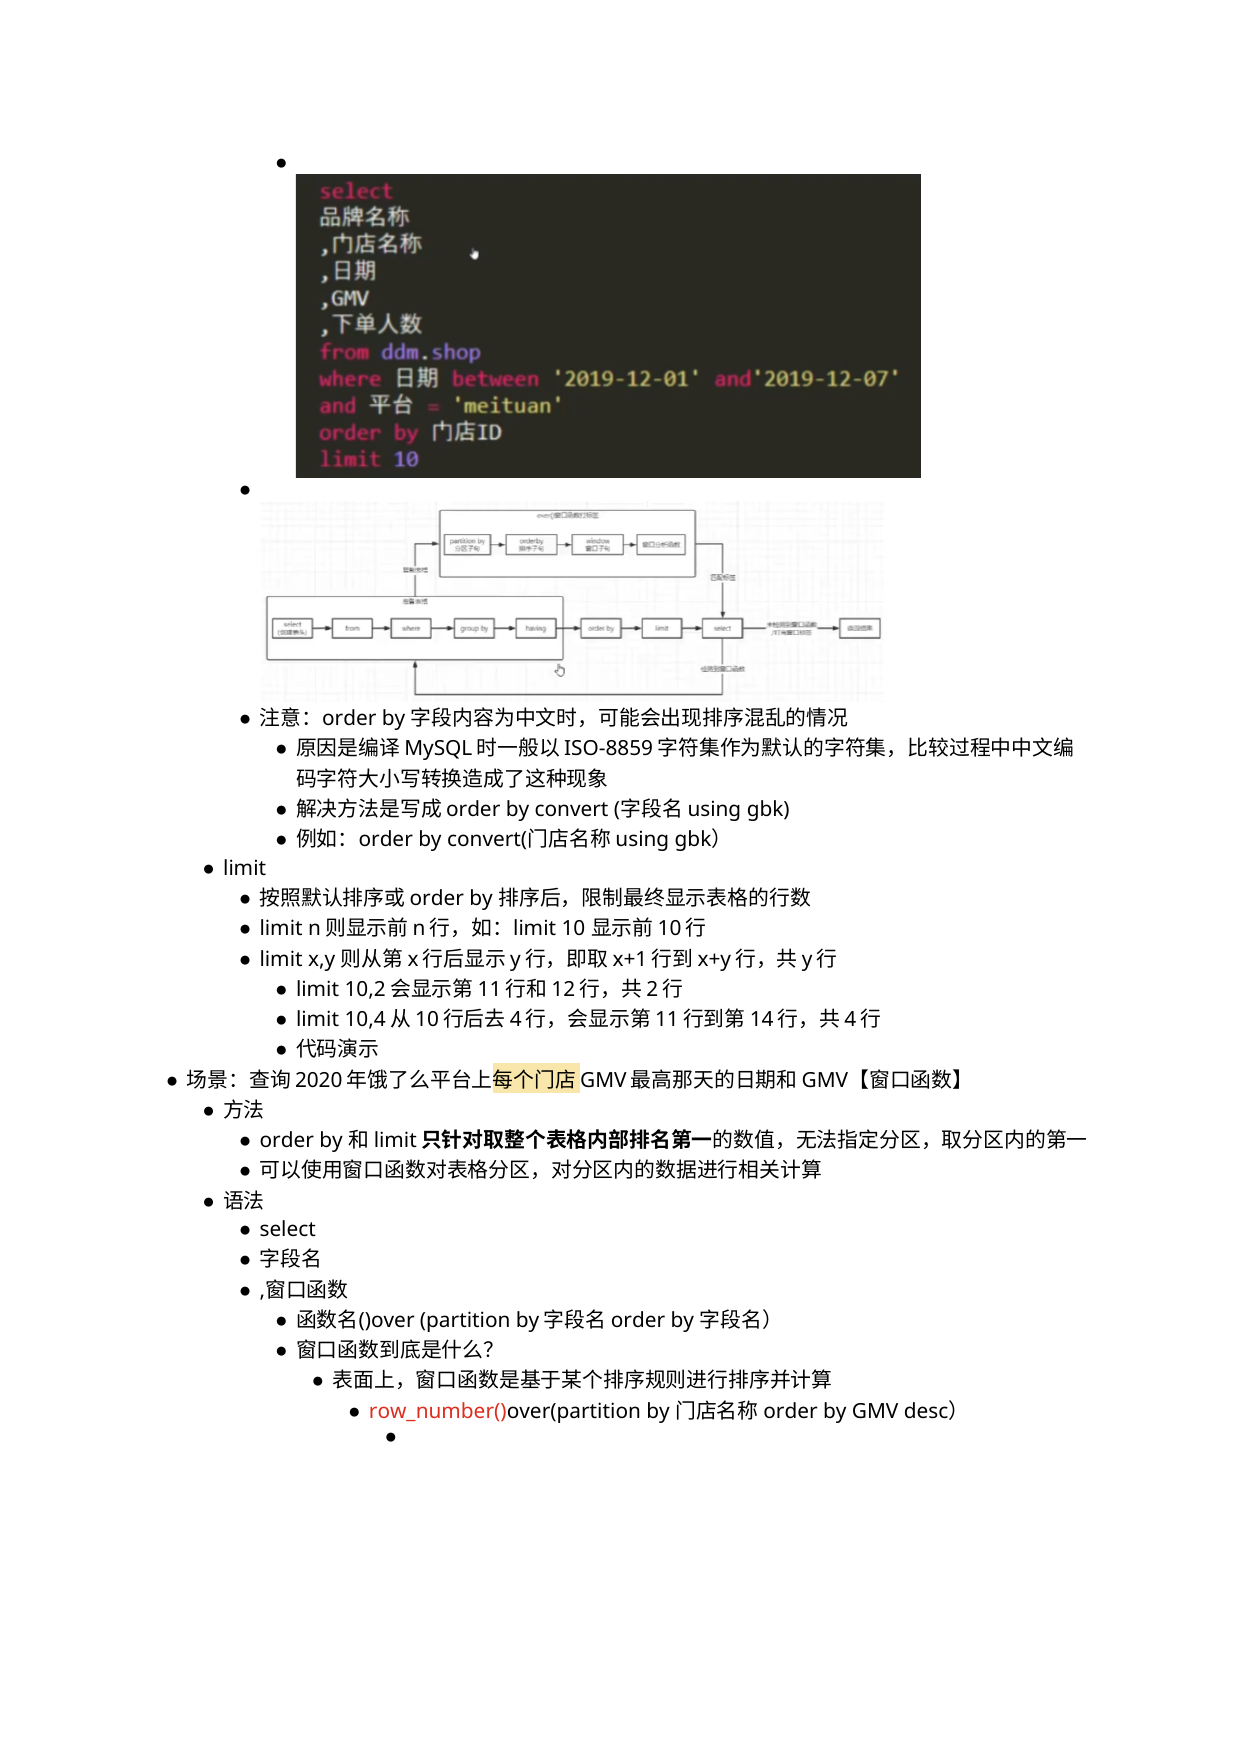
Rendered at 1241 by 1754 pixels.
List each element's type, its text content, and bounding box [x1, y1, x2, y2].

list 注意：order by 字段内容为中文时，可能会出现排序混乱的情况 [238, 701, 1090, 732]
list 场景：查询2020年饿了么平台上每个门店GMV最高那天的日期和GMV【窗口函数】 [580, 1063, 1090, 1093]
list order by 和 limit只针对取整个表格内部排名第一的数值，无法指定分区，取分区内的第一 [238, 1123, 1090, 1154]
list limit 10,2会显示第11行和12行，共2行 [275, 972, 1090, 1002]
list 可以使用窗口函数对表格分区，对分区内的数据进行相关计算 [238, 1154, 1090, 1184]
list 窗口函数到底是什么？ [275, 1333, 1090, 1364]
list limit x,y 则从第x行后显示y行，即取x+1行到x+y行，共y行 [238, 942, 1090, 972]
list 函数名()over (partition by字段名 order by 字段名） [275, 1303, 1090, 1333]
list 代码演示 [275, 1033, 1090, 1063]
list 场景：查询2020年饿了么平台上每个门店GMV最高那天的日期和GMV【窗口函数】 [166, 1063, 493, 1093]
list 表面上，窗口函数是基于某个排序规则进行排序并计算 [311, 1364, 1090, 1394]
list ,窗口函数 [238, 1273, 1090, 1303]
picture [295, 174, 921, 478]
list limit n则显示前n行，如：limit 10 显示前10行 [238, 911, 1090, 942]
list 原因是编译MySQL时一般以ISO-8859字符集作为默认的字符集，比较过程中中文编码字符大小写转换造成了这种现象 [275, 732, 1090, 792]
list row_number()over(partition by 门店名称 order by GMV desc） [348, 1394, 1090, 1424]
list 语法 [202, 1184, 1090, 1214]
list 字段名 [238, 1243, 1090, 1273]
list 方法 [202, 1093, 1090, 1123]
picture [259, 501, 885, 702]
list select [238, 1214, 1090, 1243]
list 按照默认排序或order by 排序后，限制最终显示表格的行数 [238, 881, 1090, 911]
list limit 10,4从10行后去4行，会显示第11行到第14行，共4行 [275, 1002, 1090, 1033]
list 解决方法是写成order by convert (字段名 using gbk) [275, 792, 1090, 822]
list limit [202, 853, 1090, 881]
list 例如：order by convert(门店名称 using gbk） [275, 822, 1090, 853]
